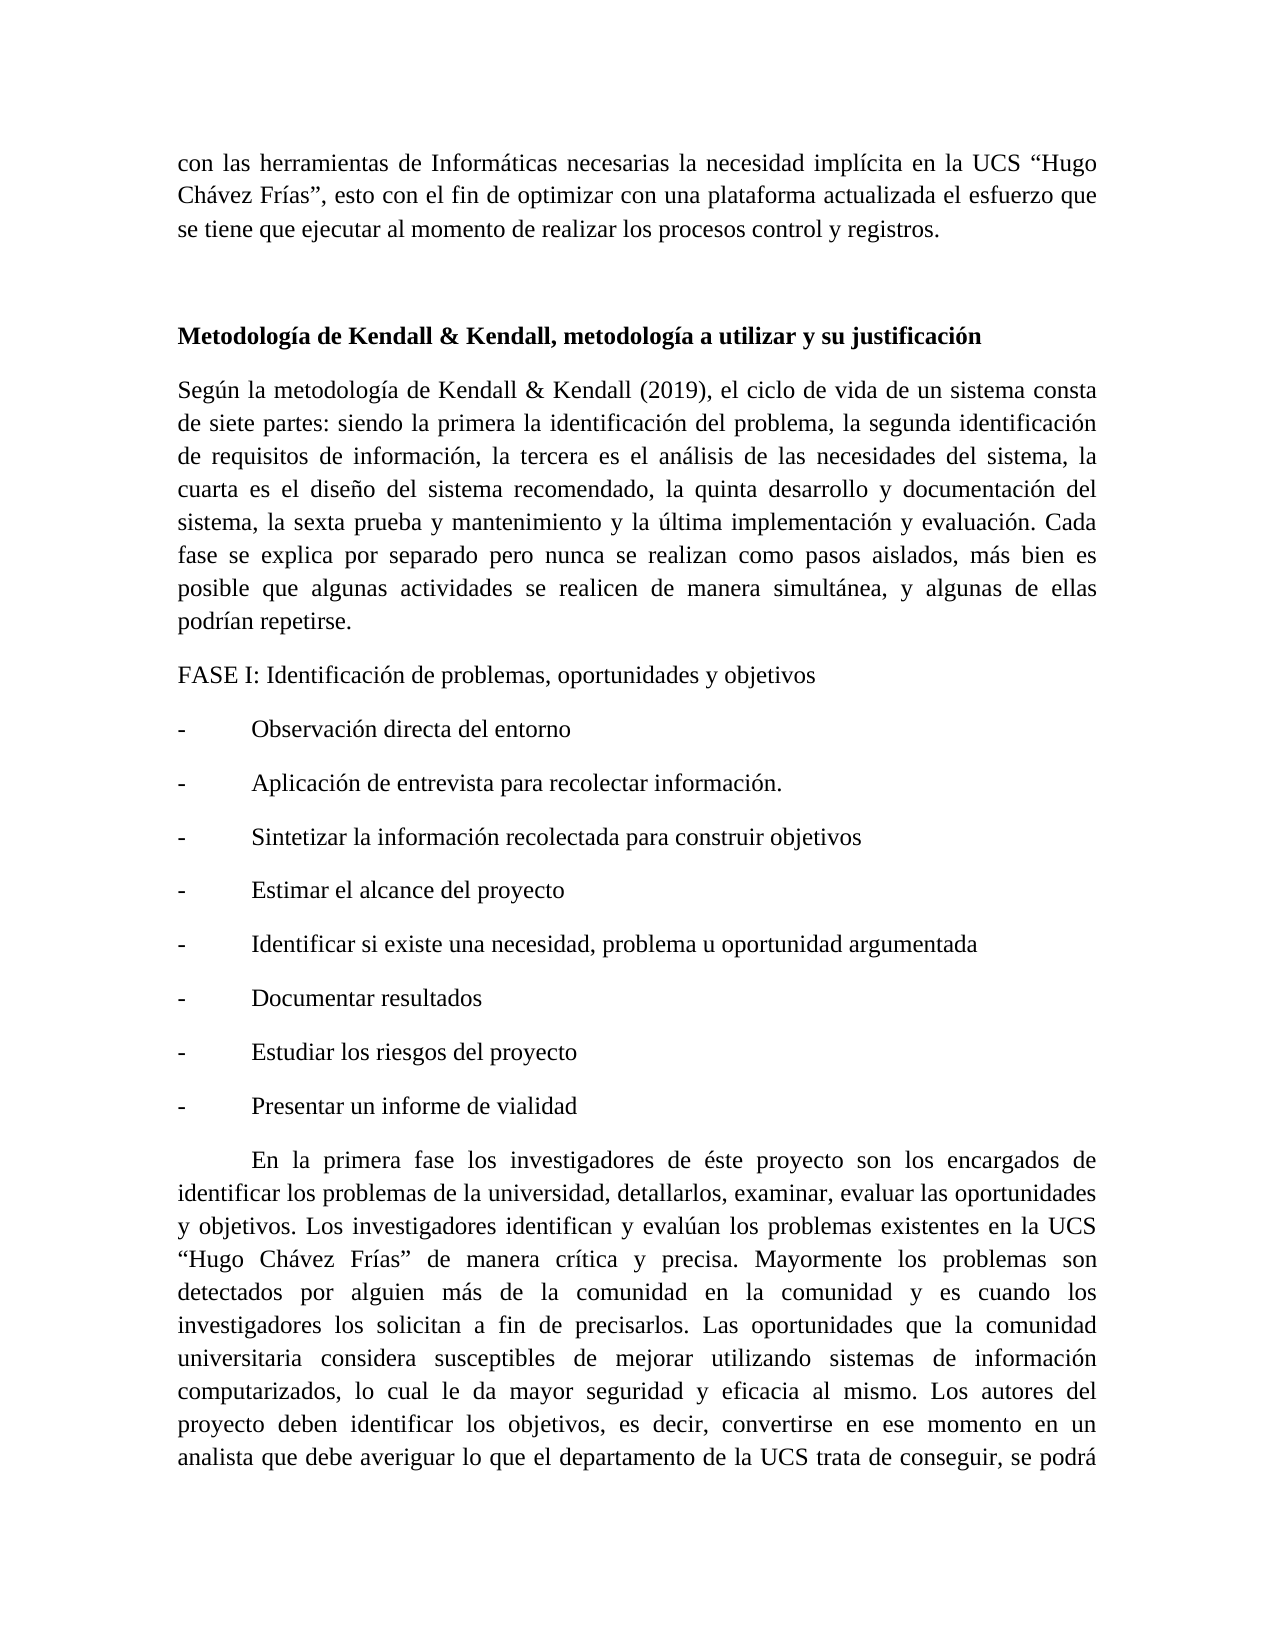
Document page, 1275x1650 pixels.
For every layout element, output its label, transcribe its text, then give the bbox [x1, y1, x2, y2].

text - Identificar si existe una necesidad, problema u oportunidad argumentada [177, 929, 1098, 958]
text - Observación directa del entorno [177, 714, 1098, 743]
text - Presentar un informe de vialidad [177, 1091, 1098, 1120]
text - Aplicación de entrevista para recolectar información. [177, 768, 1098, 797]
text Metodología de Kendall & Kendall, metodología a utilizar y su justificación [177, 321, 1098, 350]
text - Estimar el alcance del proyecto [177, 876, 1098, 904]
text - Sintetizar la información recolectada para construir objetivos [177, 822, 1098, 851]
text Según la metodología de Kendall & Kendall (2019), el ciclo de vida de un sistema consta de siete partes: siendo la primera la identificación del problema, la segunda identificación de requisitos de información, la tercera es el análisis de las necesidades del sistema, la cuarta es el diseño del sistema recomendado, la quinta desarrollo y documentación del sistema, la sexta prueba y mantenimiento y la última implementación y evaluación. Cada fase se explica por separado pero nunca se realizan como pasos aislados, más bien es posible que algunas actividades se realicen de manera simultánea, y algunas de ellas podrían repetirse. [177, 375, 1098, 635]
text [177, 1145, 1098, 1471]
text FASE I: Identificación de problemas, oportunidades y objetivos [177, 660, 1098, 689]
text - Estudiar los riesgos del proyecto [177, 1037, 1098, 1066]
text - Documentar resultados [177, 983, 1098, 1012]
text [177, 148, 1098, 242]
